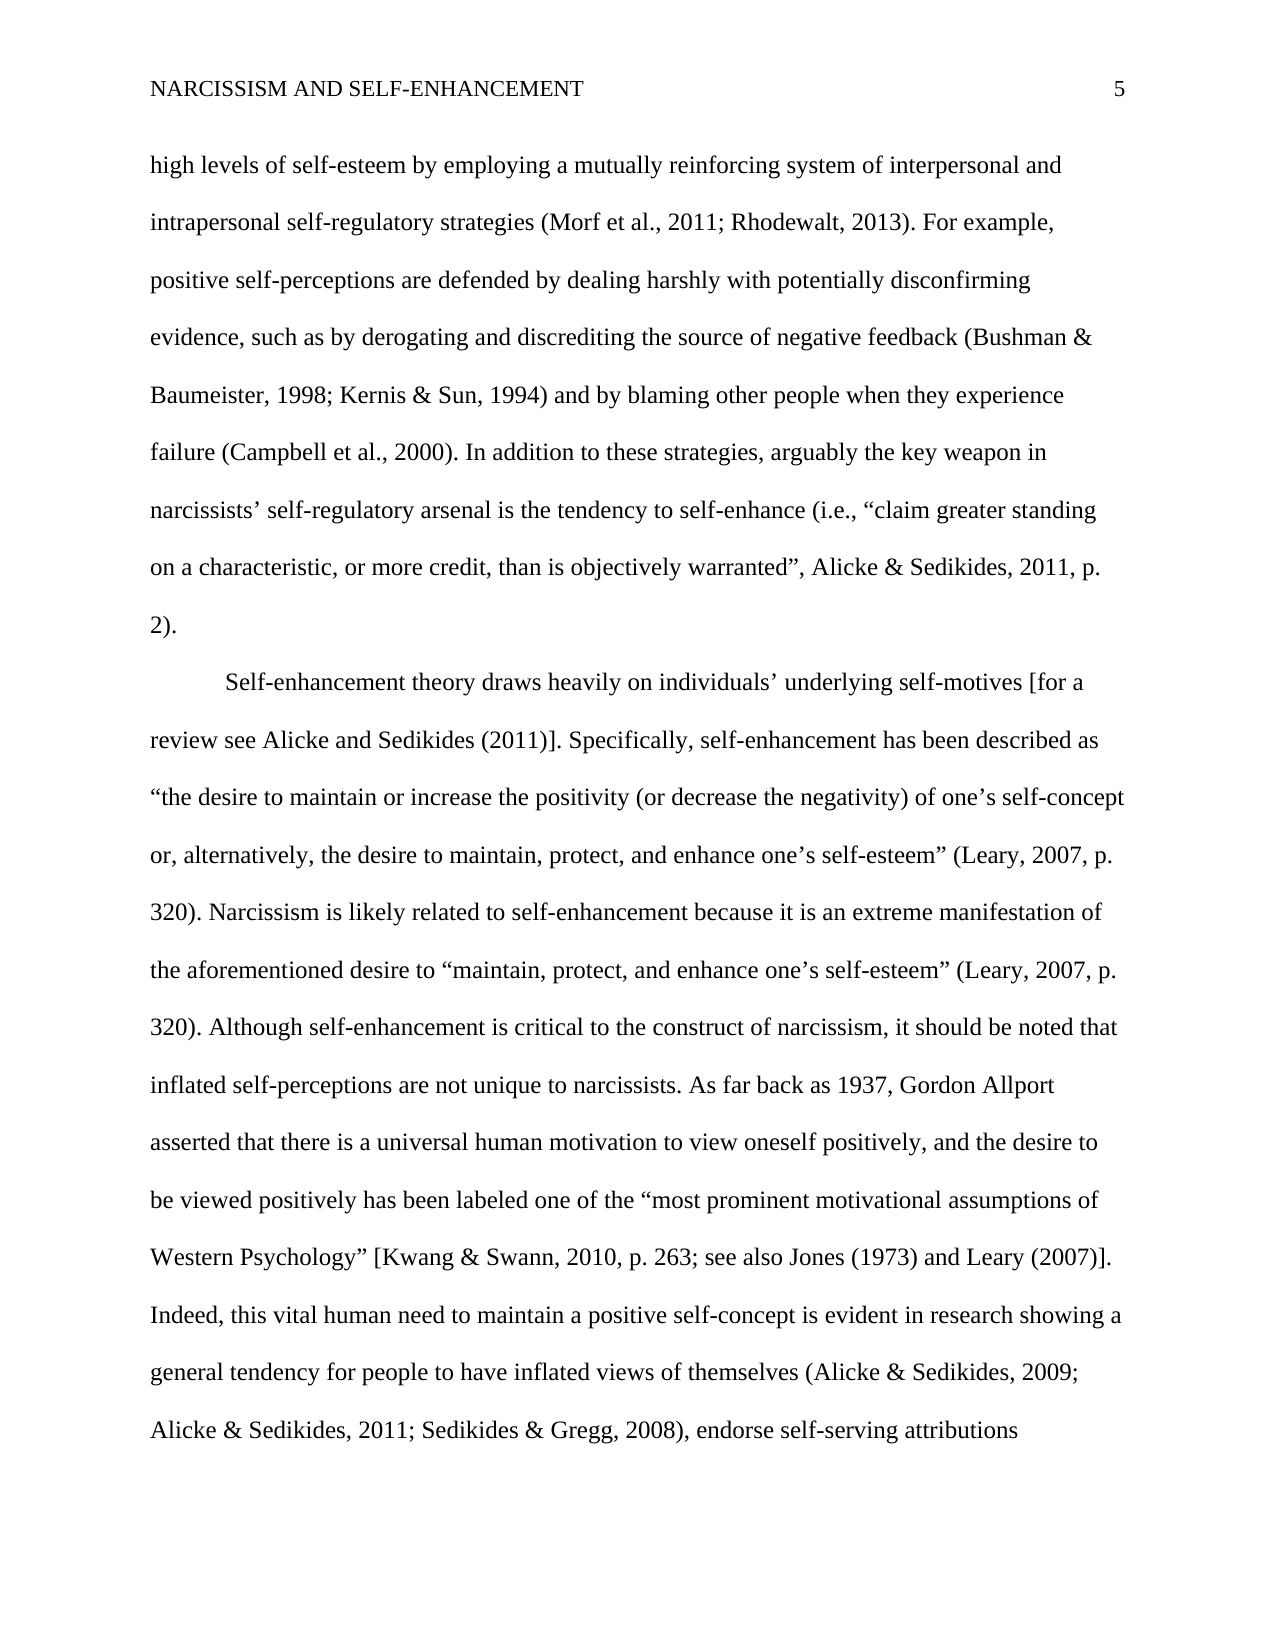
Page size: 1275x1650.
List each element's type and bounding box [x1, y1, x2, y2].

text [150, 667, 1125, 1444]
text [150, 150, 1125, 639]
